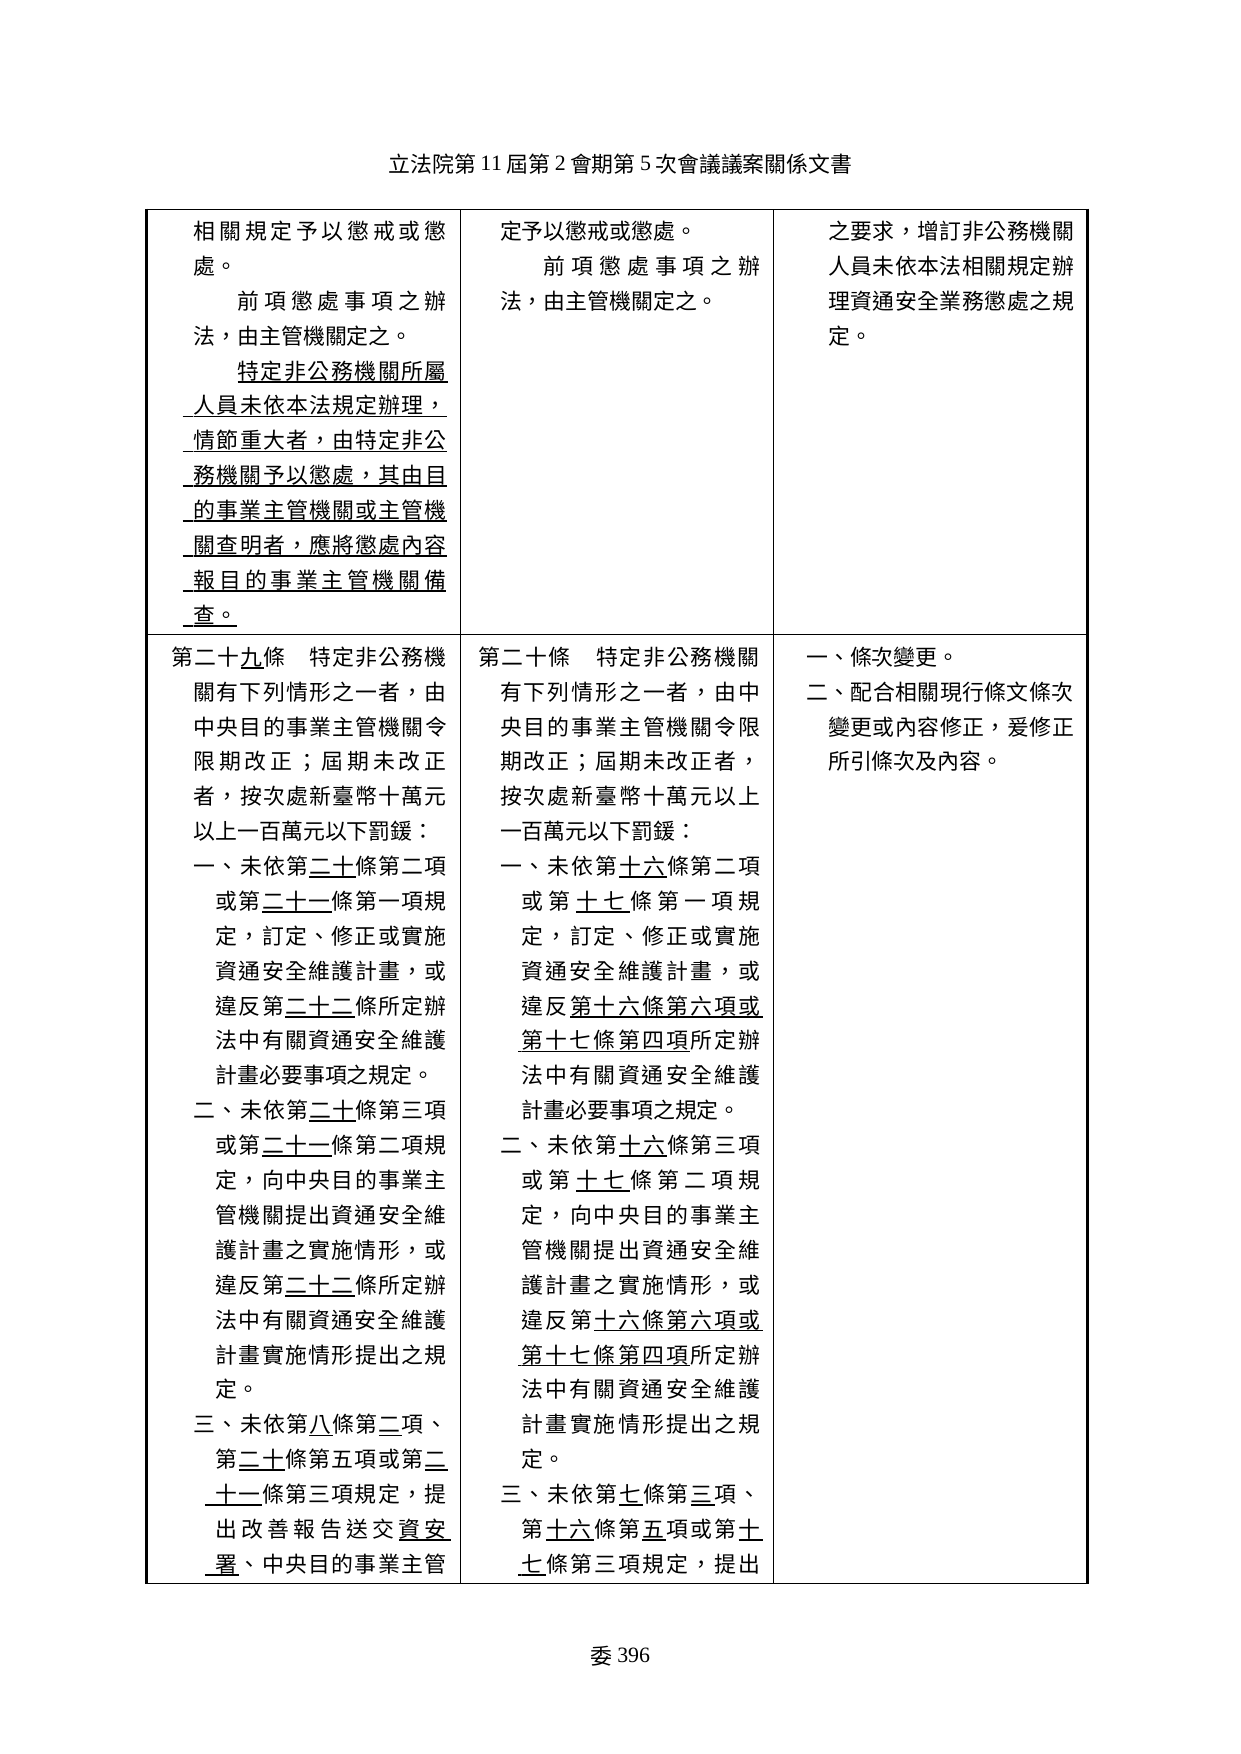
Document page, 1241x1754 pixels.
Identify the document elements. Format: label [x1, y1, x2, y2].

table_cell [148, 635, 460, 1583]
table_cell [461, 635, 773, 1583]
table_cell [774, 210, 1086, 634]
table_cell [774, 635, 1086, 1583]
table_cell [148, 210, 460, 634]
table_cell [461, 210, 773, 634]
